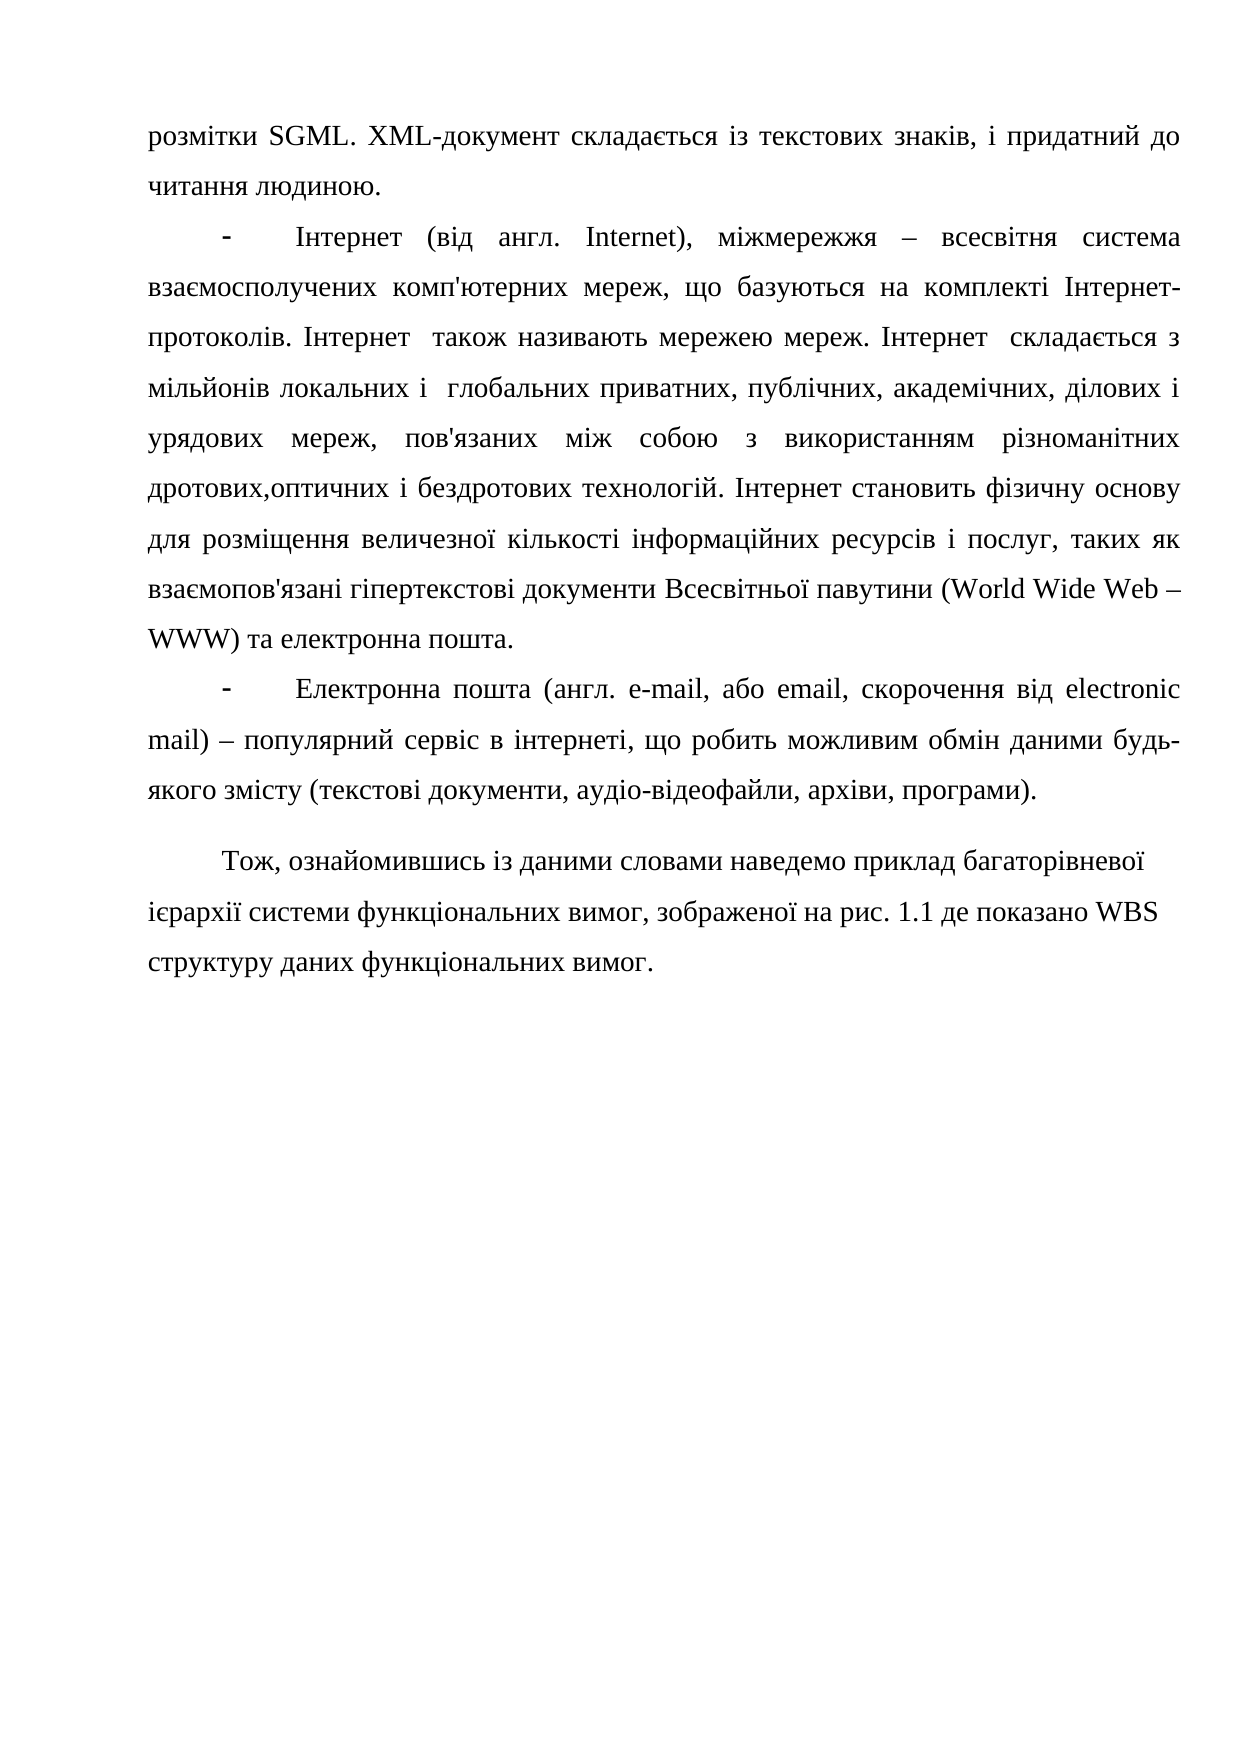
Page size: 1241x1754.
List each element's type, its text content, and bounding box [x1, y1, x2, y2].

text Тож, ознайомившись із даними словами наведемо приклад багаторівневої ієрархії системи функціональних вимог, зображеної на рис. 1.1 де показано WBS структуру даних функціональних вимог. [148, 843, 1181, 978]
list Інтернет (від англ. Internet), міжмережжя – всесвітня система взаємосполучених комп'ютерних мереж, що базуються на комплекті Інтернет-протоколів. Інтернет також називають мережею мереж. Інтернет складається з мільйонів локальних і глобальних приватних, публічних, академічних, ділових і урядових мереж, пов'язаних між собою з використанням різноманітних дротових,оптичних і бездротових технологій. Інтернет становить фізичну основу для розміщення величезної кількості інформаційних ресурсів і послуг, таких як взаємопов'язані гіпертекстові документи Всесвітньої павутини (World Wide Web – WWW) та електронна пошта. [148, 219, 1181, 655]
list Електронна пошта (англ. e-mail, або email, скорочення від electronic mail) – популярний сервіс в інтернеті, що робить можливим обмін даними будь-якого змісту (текстові документи, аудіо-відеофайли, архіви, програми). [148, 672, 1181, 806]
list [148, 118, 1181, 202]
